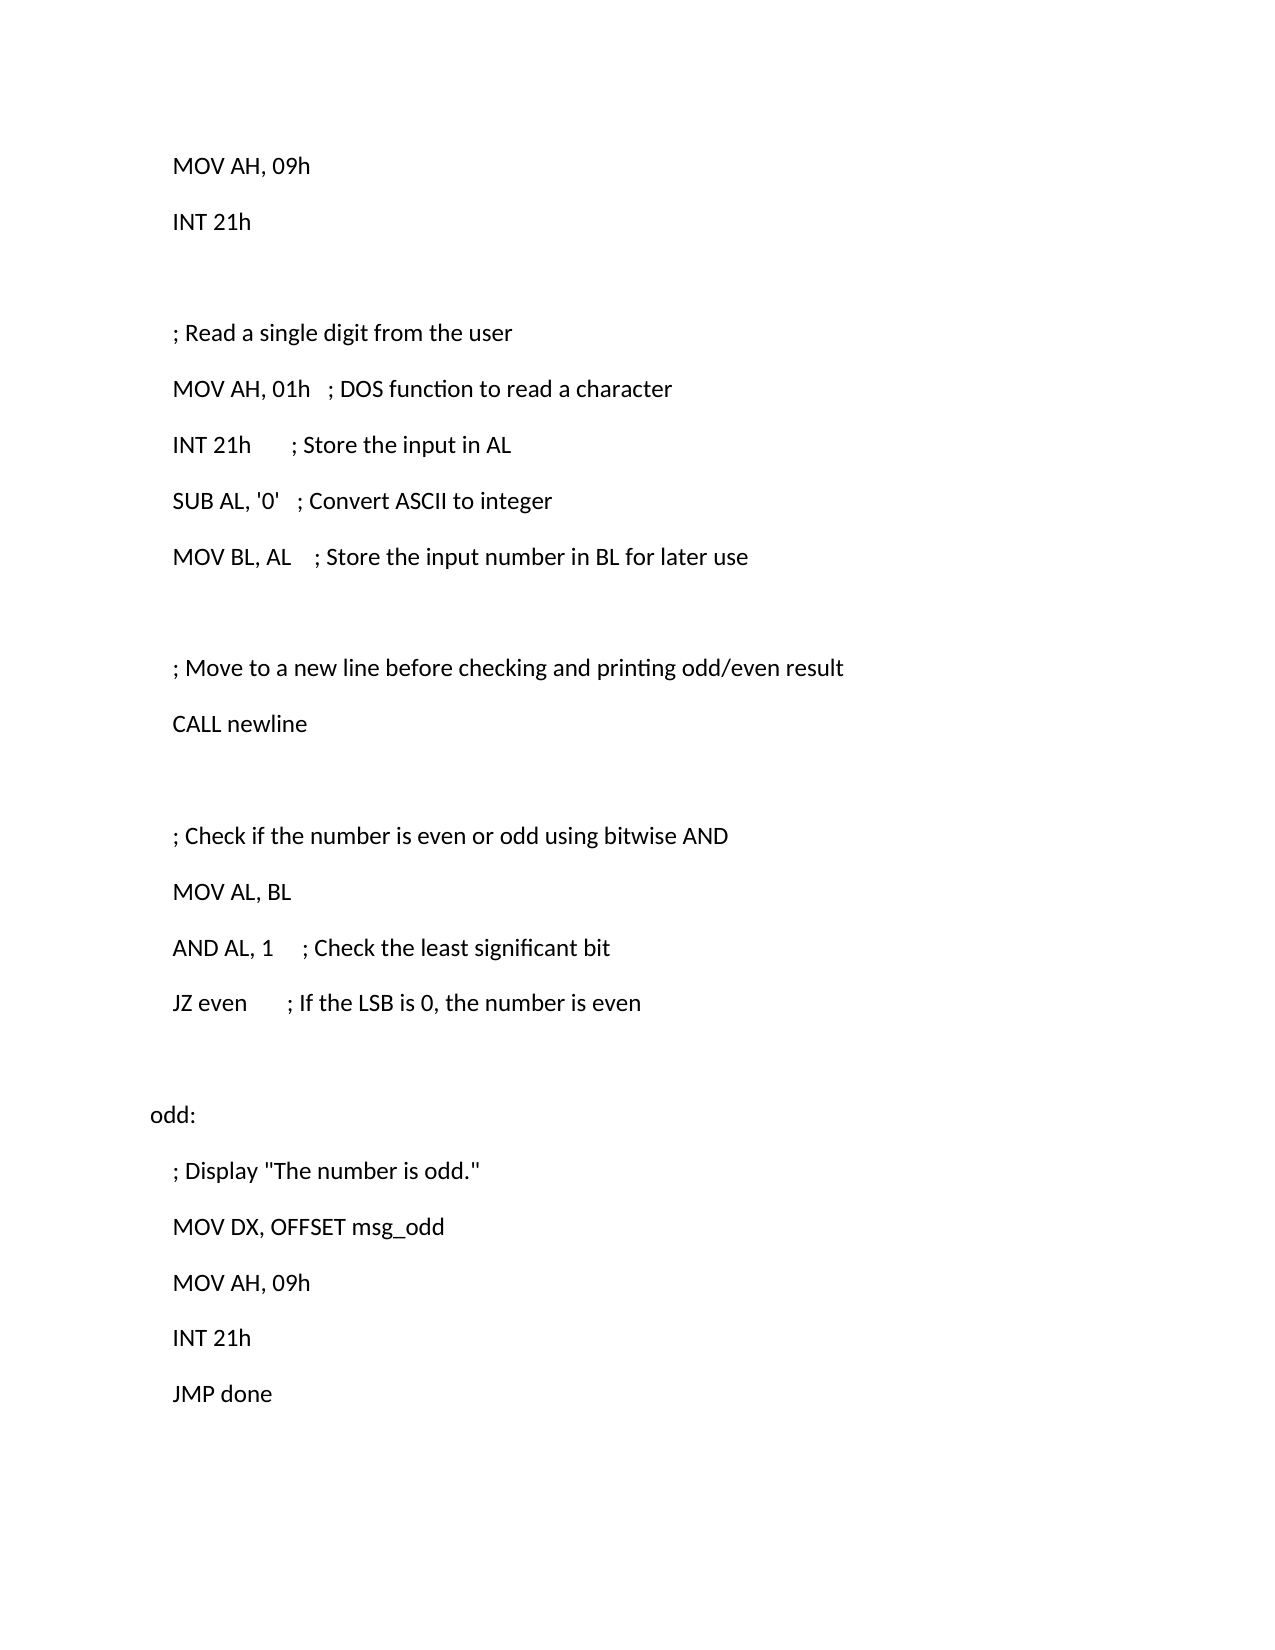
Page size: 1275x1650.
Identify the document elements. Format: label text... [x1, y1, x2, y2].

text ; Move to a new line before checking and printing odd/even result [150, 652, 1125, 683]
text MOV AH, 01h ; DOS function to read a character [150, 373, 1125, 404]
text MOV AL, BL [150, 876, 1125, 906]
text JMP done [150, 1378, 1125, 1409]
text odd: [150, 1099, 1125, 1130]
text MOV BL, AL ; Store the input number in BL for later use [150, 541, 1125, 571]
text ; Check if the number is even or odd using bitwise AND [150, 820, 1125, 851]
text CALL newline [150, 708, 1125, 739]
text AND AL, 1 ; Check the least significant bit [150, 932, 1125, 962]
text MOV AH, 09h [150, 1267, 1125, 1297]
text JZ even ; If the LSB is 0, the number is even [150, 987, 1125, 1018]
text ; Display "The number is odd." [150, 1155, 1125, 1186]
text SUB AL, '0' ; Convert ASCII to integer [150, 485, 1125, 516]
text INT 21h ; Store the input in AL [150, 429, 1125, 460]
text INT 21h [150, 1322, 1125, 1353]
text INT 21h [150, 206, 1125, 236]
text ; Read a single digit from the user [150, 317, 1125, 348]
text MOV DX, OFFSET msg_odd [150, 1211, 1125, 1241]
text MOV AH, 09h [150, 150, 1125, 181]
